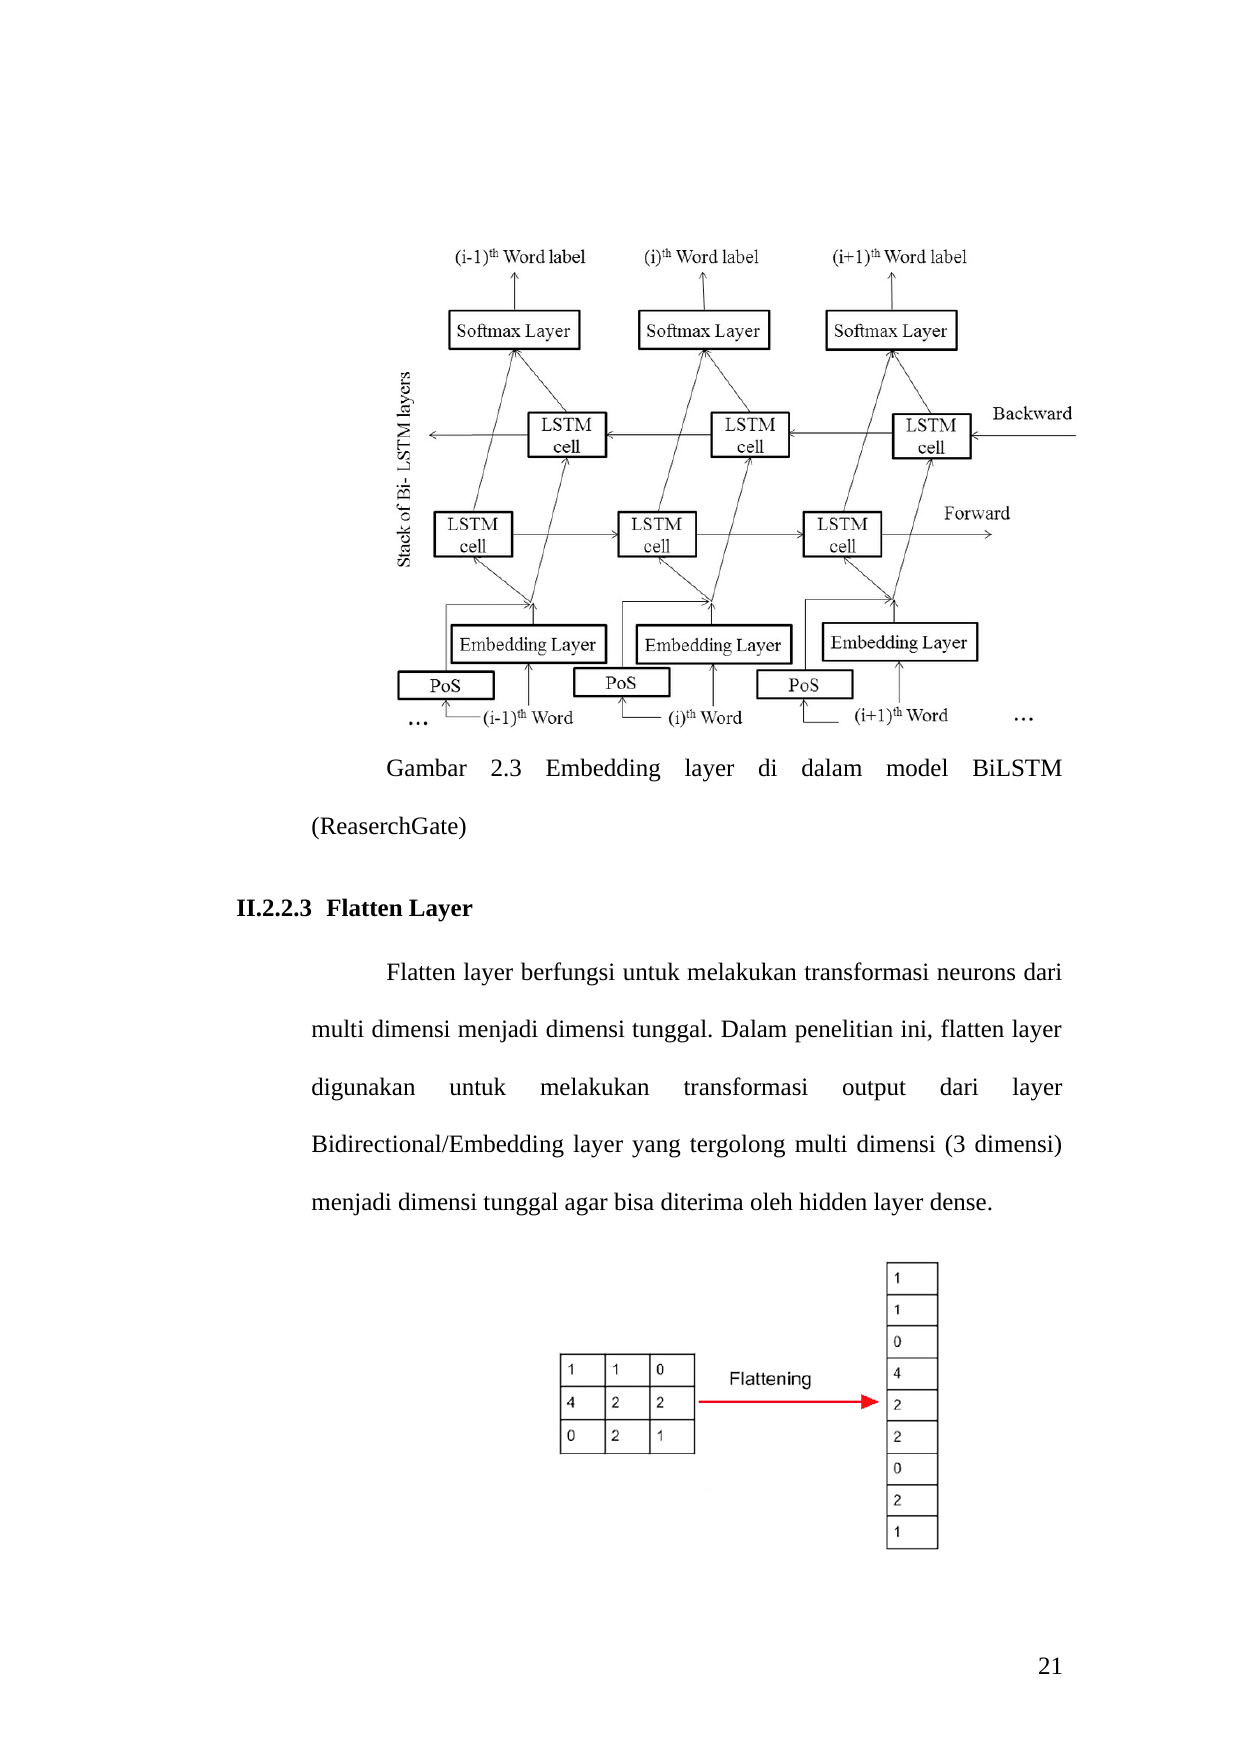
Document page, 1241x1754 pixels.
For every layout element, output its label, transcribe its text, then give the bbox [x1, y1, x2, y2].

list Gambar 2.3 Embedding layer di dalam model BiLSTM [311, 753, 1063, 839]
subtitle Flatten Layer [236, 893, 1063, 922]
picture [386, 236, 1085, 730]
picture [461, 1244, 1035, 1576]
text Flatten layer berfungsi untuk melakukan transformasi neurons dari multi dimensi menjadi dimensi tunggal. Dalam penelitian ini, flatten layer digunakan untuk melakukan transformasi output dari layer Bidirectional/Embedding layer yang tergolong multi dimensi (3 dimensi) menjadi dimensi tunggal agar bisa diterima oleh hidden layer dense. [311, 957, 1063, 1216]
